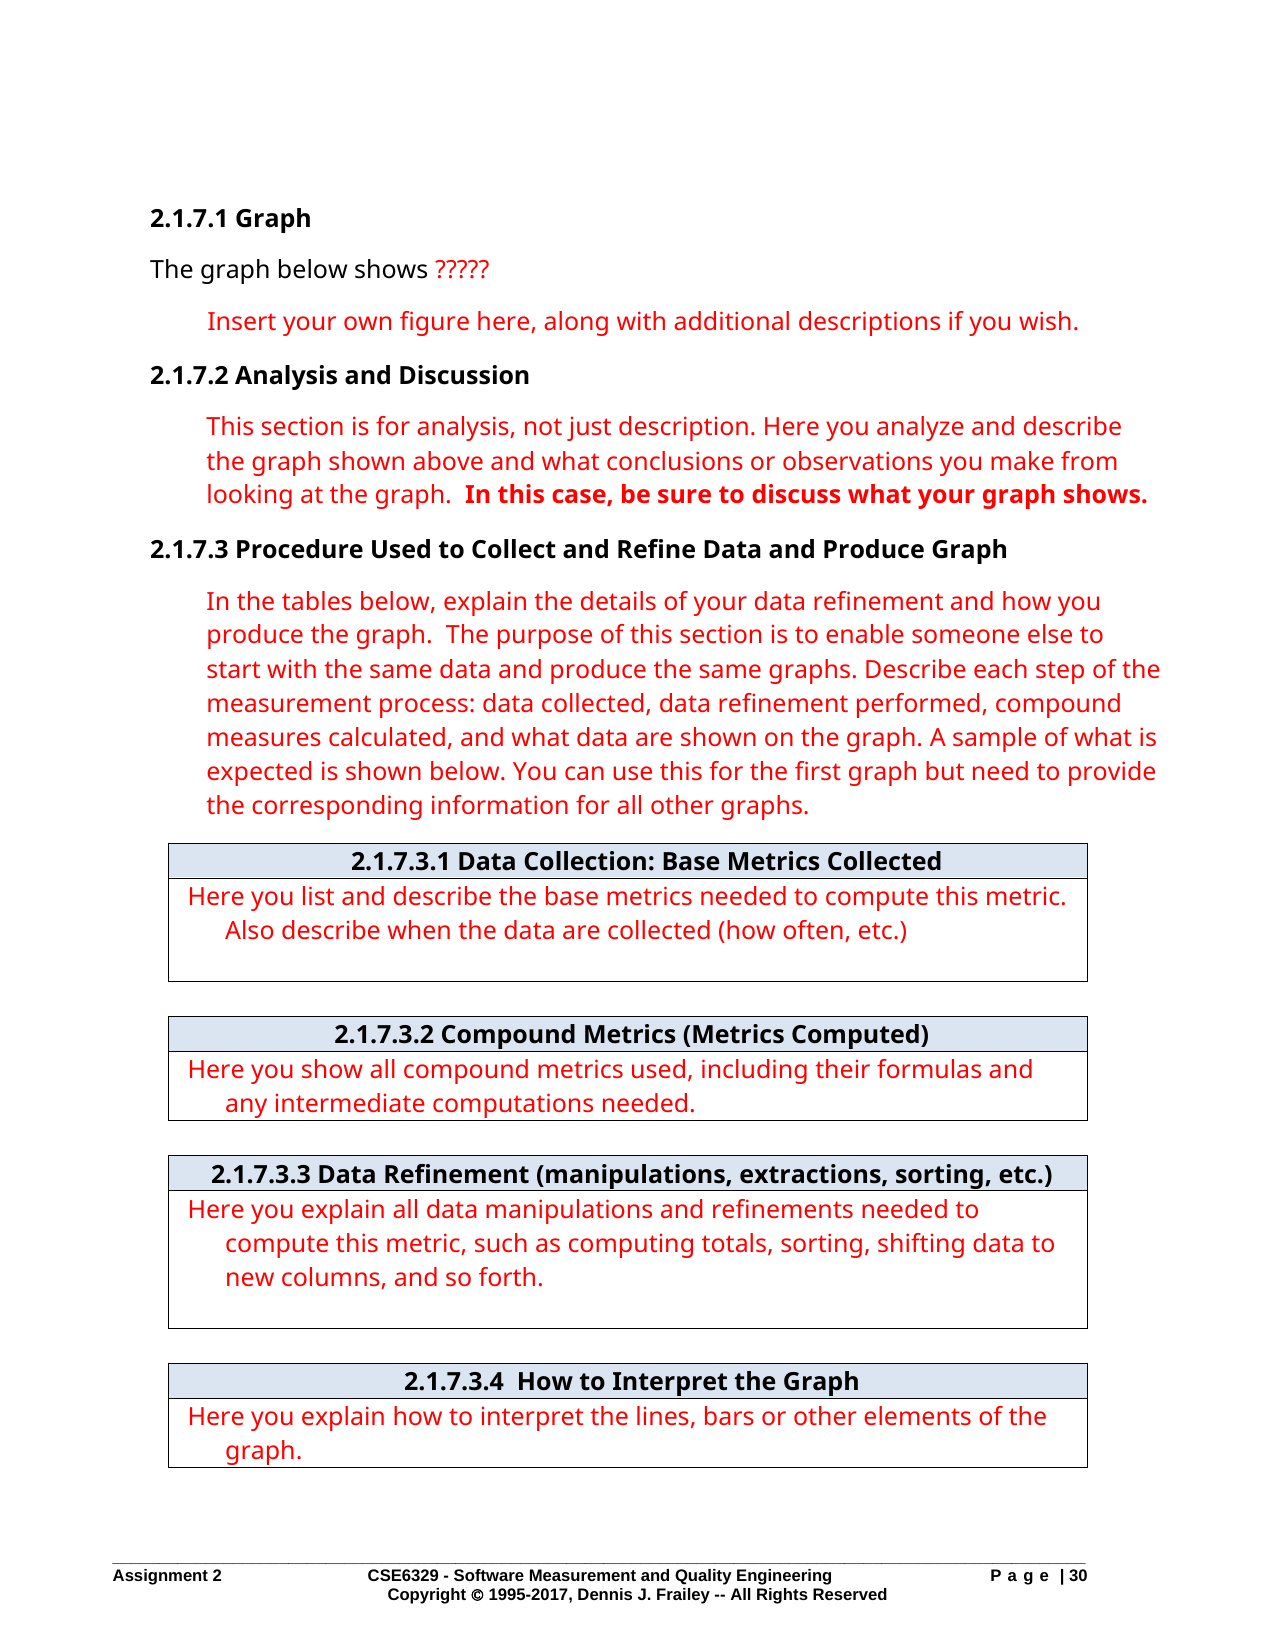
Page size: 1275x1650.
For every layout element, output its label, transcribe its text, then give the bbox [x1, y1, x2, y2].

list The graph below shows ????? [150, 252, 1162, 286]
table_cell Here you explain all data manipulations and refinements needed to compute this metric, such as computing totals, sorting, shifting data to new columns, and so forth. [169, 1191, 1087, 1328]
text 2.1.7.2 Analysis and Discussion [150, 358, 1162, 392]
text Insert your own figure here, along with additional descriptions if you wish. [207, 303, 1162, 337]
text In the tables below, explain the details of your data refinement and how you produce the graph. The purpose of this section is to enable someone else to start with the same data and produce the same graphs. Describe each step of the measurement process: data collected, data refinement performed, compound measures calculated, and what data are shown on the graph. A sample of what is expected is shown below. You can use this for the first graph but need to provide the corresponding information for all other graphs. [206, 583, 1162, 822]
table_header 2.1.7.3.1 Data Collection: Base Metrics Collected [169, 844, 1087, 877]
table_header 2.1.7.3.3 Data Refinement (manipulations, extractions, sorting, etc.) [169, 1156, 1087, 1190]
text This section is for analysis, not just description. Here you analyze and describe the graph shown above and what conclusions or observations you make from looking at the graph. In this case, be sure to discuss what your graph shows. [206, 409, 1162, 511]
table_header 2.1.7.3.4 How to Interpret the Graph [169, 1364, 1087, 1398]
table_cell Here you list and describe the base metrics needed to compute this metric. Also describe when the data are collected (how often, etc.) [169, 879, 1087, 981]
list 2.1.7.3 Procedure Used to Collect and Refine Data and Produce Graph [150, 532, 1162, 566]
table_cell Here you show all compound metrics used, including their formulas and any intermediate computations needed. [169, 1052, 1087, 1120]
table_header 2.1.7.3.2 Compound Metrics (Metrics Computed) [169, 1017, 1087, 1051]
list 2.1.7.1 Graph [150, 201, 1162, 235]
table_cell Here you explain how to interpret the lines, bars or other elements of the graph. [169, 1399, 1087, 1467]
